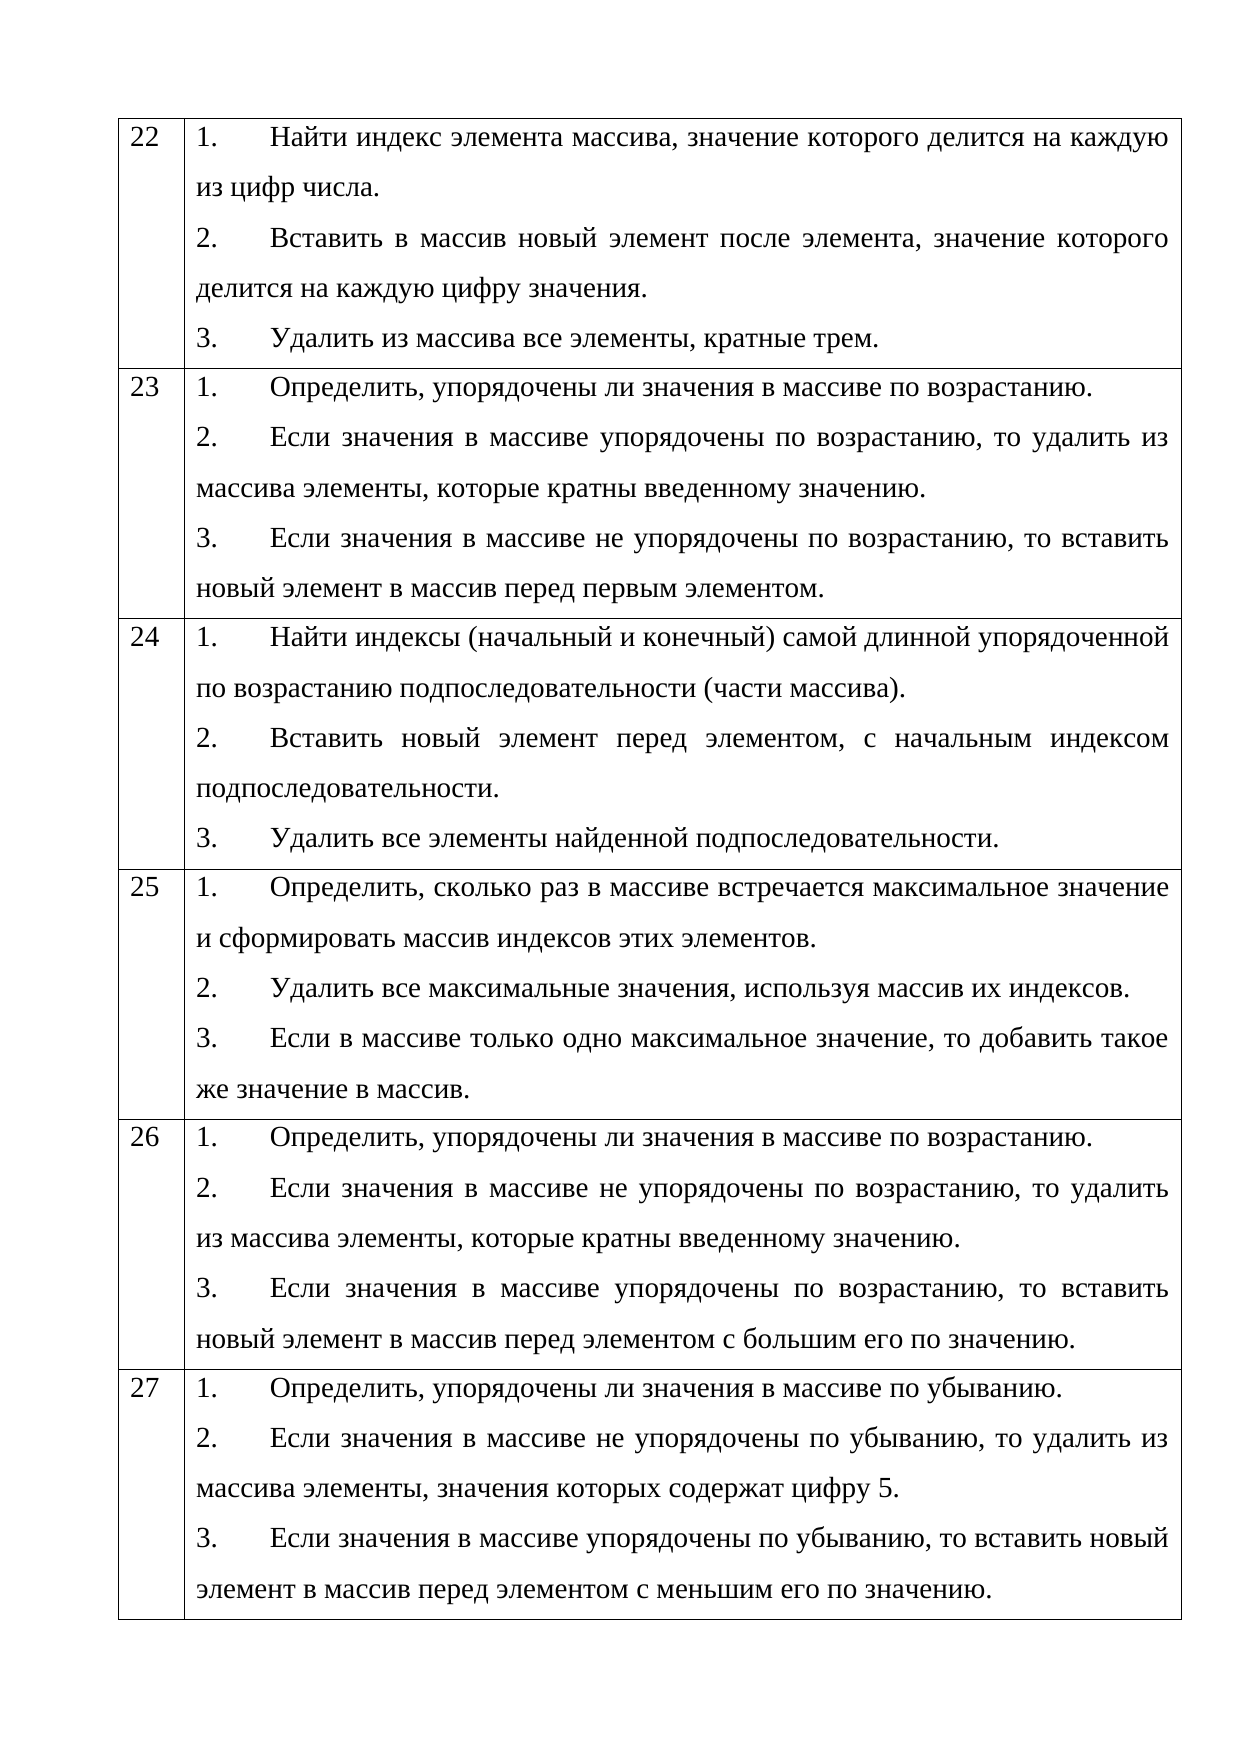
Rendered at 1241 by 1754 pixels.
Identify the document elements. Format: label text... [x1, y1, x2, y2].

table_cell Найти индекс элемента массива, значение которого делится на каждую из цифр числа. Вставить в массив новый элемент после элемента, значение которого делится на каждую цифру значения. Удалить из массива все элементы, кратные трем. [185, 119, 1181, 368]
table_cell Определить, сколько раз в массиве встречается максимальное значение и сформировать массив индексов этих элементов. Удалить все максимальные значения, используя массив их индексов. Если в массиве только одно максимальное значение, то добавить такое же значение в массив. [185, 870, 1181, 1118]
table_cell Определить, упорядочены ли значения в массиве по возрастанию. Если значения в массиве упорядочены по возрастанию, то удалить из массива элементы, которые кратны введенному значению. Если значения в массиве не упорядочены по возрастанию, то вставить новый элемент в массив перед первым элементом. [185, 369, 1181, 618]
table_cell Определить, упорядочены ли значения в массиве по возрастанию. Если значения в массиве не упорядочены по возрастанию, то удалить из массива элементы, которые кратны введенному значению. Если значения в массиве упорядочены по возрастанию, то вставить новый элемент в массив перед элементом с большим его по значению. [185, 1120, 1181, 1369]
table_cell Найти индексы (начальный и конечный) самой длинной упорядоченной по возрастанию подпоследовательности (части массива). Вставить новый элемент перед элементом, с начальным индексом подпоследовательности. Удалить все элементы найденной подпоследовательности. [185, 619, 1181, 868]
table_cell 22 [119, 119, 184, 368]
table_cell 27 [119, 1370, 184, 1619]
table_cell Определить, упорядочены ли значения в массиве по убыванию. Если значения в массиве не упорядочены по убыванию, то удалить из массива элементы, значения которых содержат цифру 5. Если значения в массиве упорядочены по убыванию, то вставить новый элемент в массив перед элементом с меньшим его по значению. [185, 1370, 1181, 1619]
table_cell 23 [119, 369, 184, 618]
table_cell 25 [119, 870, 184, 1118]
table_cell 24 [119, 619, 184, 868]
table_cell 26 [119, 1120, 184, 1369]
